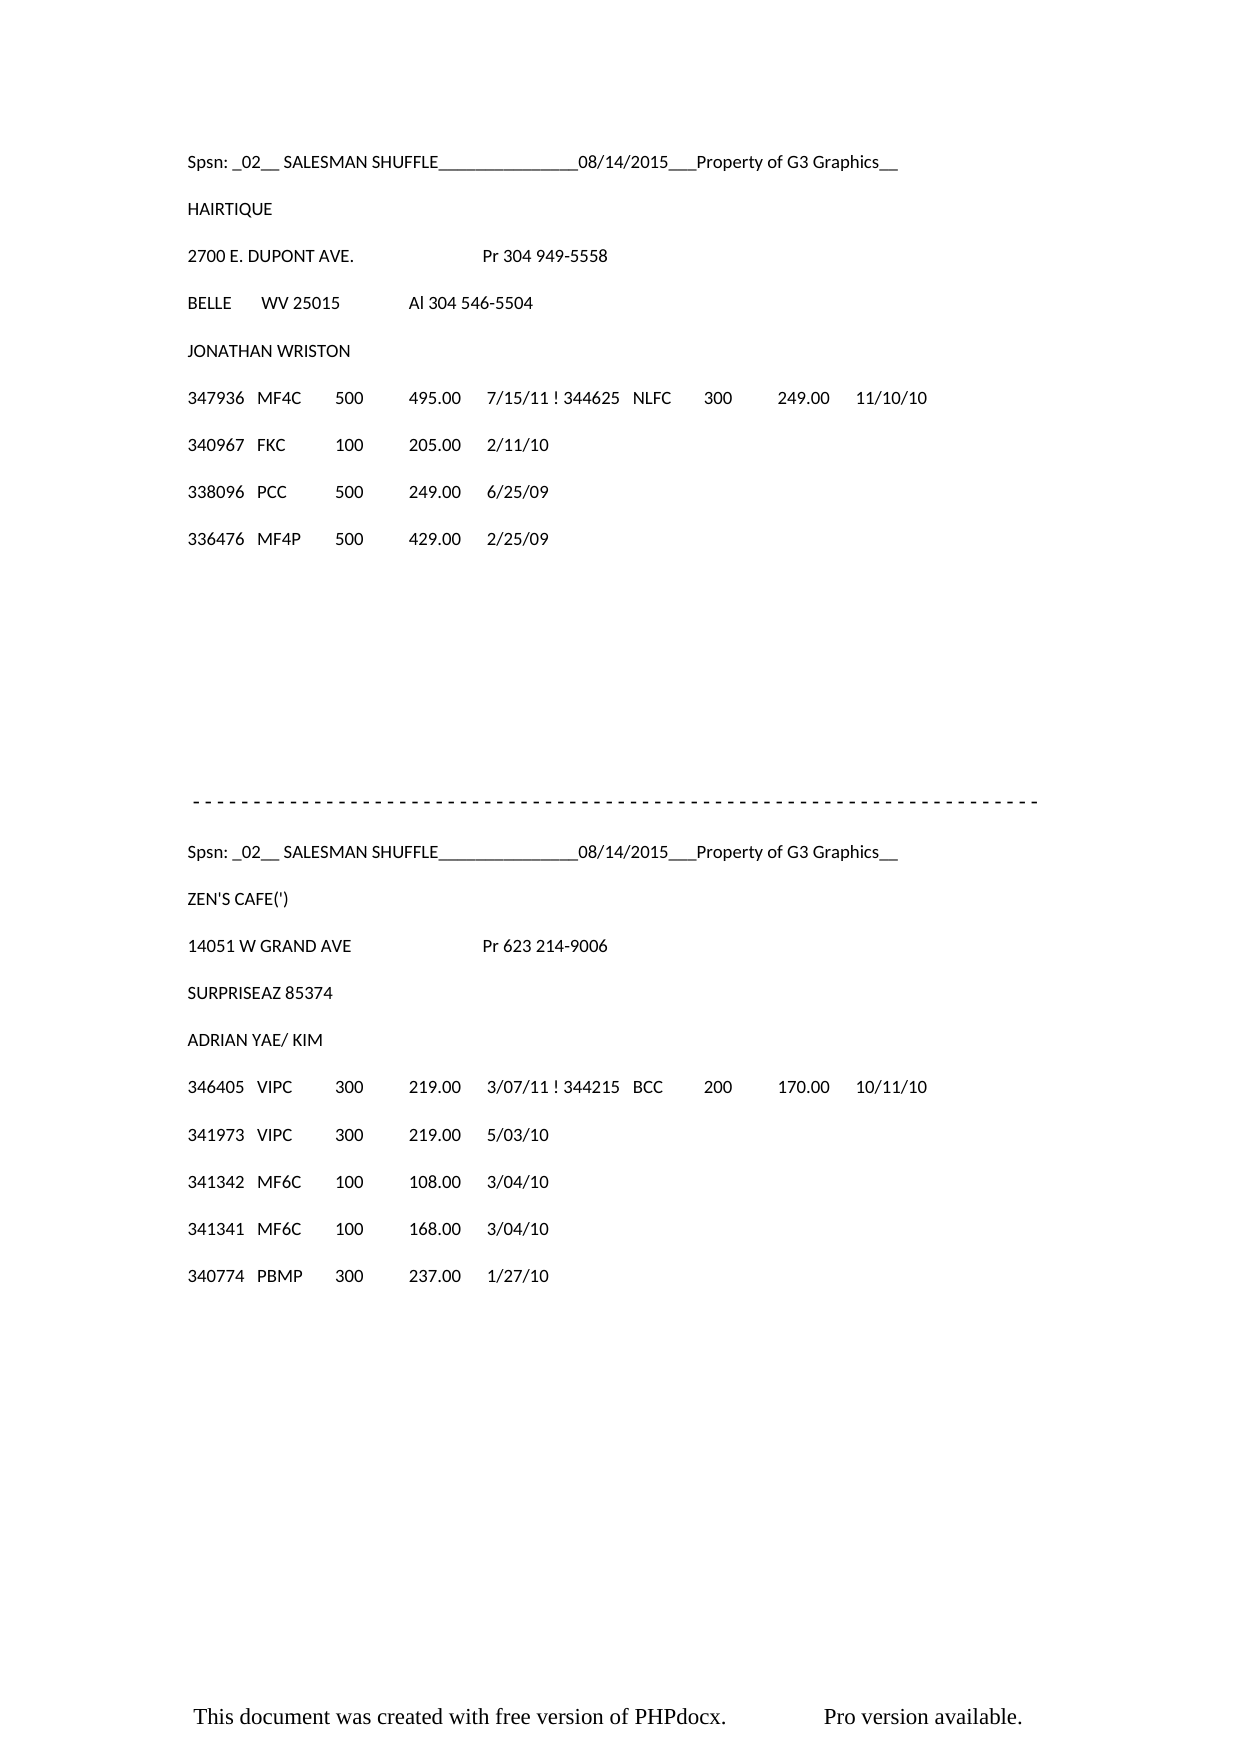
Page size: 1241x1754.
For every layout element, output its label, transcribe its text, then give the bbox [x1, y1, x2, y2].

text HAIRTIQUE [187, 197, 1053, 220]
text SURPRISE AZ 85374 [187, 981, 1053, 1004]
text 346405 VIPC 300 219.00 3/07/11 ! 344215 BCC 200 170.00 10/11/10 [187, 1076, 1053, 1099]
text Spsn: _02__ SALESMAN SHUFFLE_______________08/14/2015___Property of G3 Graphics__ [187, 150, 1053, 173]
text ADRIAN YAE/ KIM [187, 1028, 1053, 1051]
text 338096 PCC 500 249.00 6/25/09 [187, 480, 1053, 503]
text - - - - - - - - - - - - - - - - - - - - - - - - - - - - - - - - - - - - - - - - - - - - - - - - - - - - - - - - - - - - - - - - - - - - - - [187, 787, 1053, 815]
text 341342 MF6C 100 108.00 3/04/10 [187, 1170, 1053, 1193]
text 347936 MF4C 500 495.00 7/15/11 ! 344625 NLFC 300 249.00 11/10/10 [187, 386, 1053, 409]
text Spsn: _02__ SALESMAN SHUFFLE_______________08/14/2015___Property of G3 Graphics__ [187, 840, 1053, 863]
text 14051 W GRAND AVE Pr 623 214-9006 [187, 934, 1053, 957]
text 340967 FKC 100 205.00 2/11/10 [187, 433, 1053, 456]
text BELLE WV 25015 Al 304 546-5504 [187, 292, 1053, 314]
text 341973 VIPC 300 219.00 5/03/10 [187, 1123, 1053, 1146]
text 2700 E. DUPONT AVE. Pr 304 949-5558 [187, 244, 1053, 267]
text 341341 MF6C 100 168.00 3/04/10 [187, 1217, 1053, 1240]
text 336476 MF4P 500 429.00 2/25/09 [187, 527, 1053, 550]
text 340774 PBMP 300 237.00 1/27/10 [187, 1264, 1053, 1287]
text JONATHAN WRISTON [187, 339, 1053, 362]
text ZEN'S CAFE(') [187, 887, 1053, 910]
